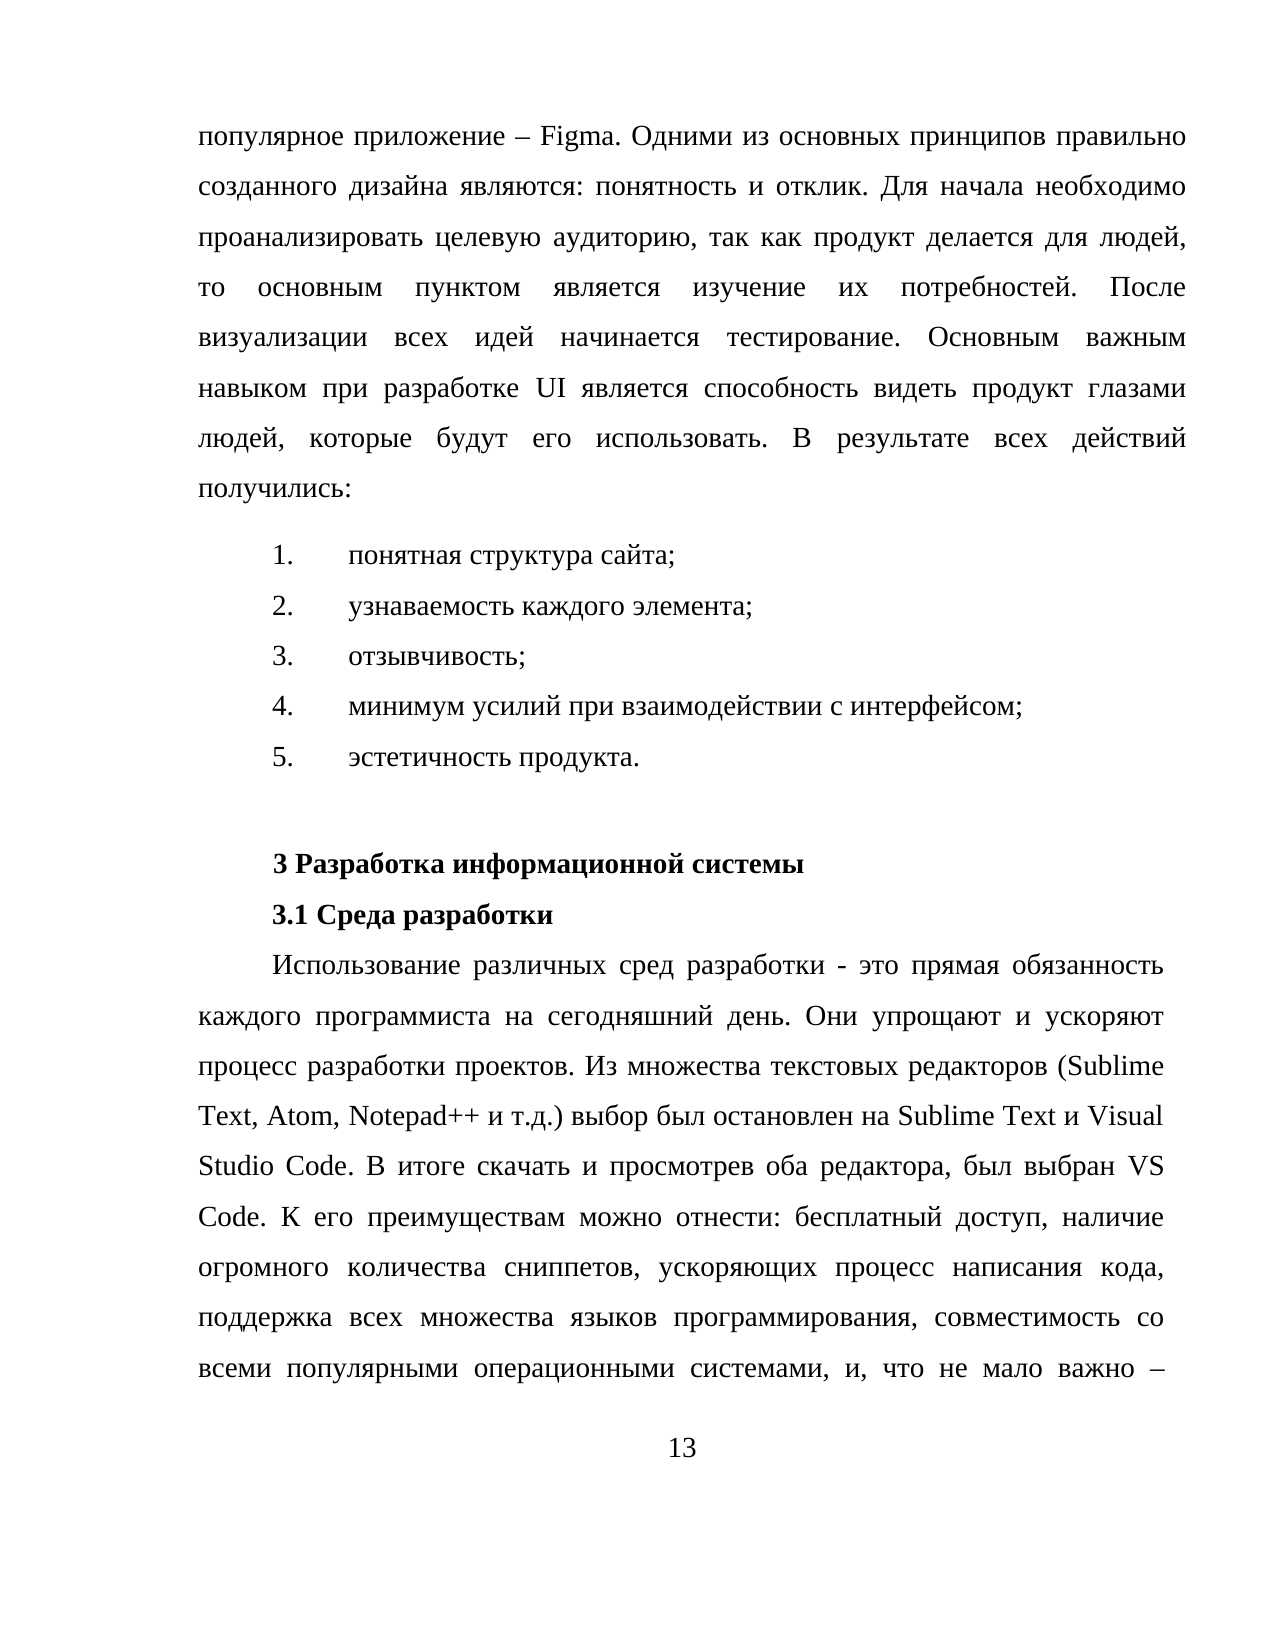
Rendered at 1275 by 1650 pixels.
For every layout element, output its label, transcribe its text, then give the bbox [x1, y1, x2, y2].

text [198, 947, 1165, 1383]
list минимум усилий при взаимодействии с интерфейсом; [272, 688, 1186, 722]
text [198, 118, 1186, 504]
list эстетичность продукта. [272, 739, 1186, 772]
list узнаваемость каждого элемента; [272, 588, 1186, 621]
list понятная структура сайта; [272, 537, 1186, 571]
list Среда разработки [272, 897, 1186, 931]
subtitle Разработка информационной системы [273, 847, 1186, 880]
list отзывчивость; [272, 638, 1186, 672]
